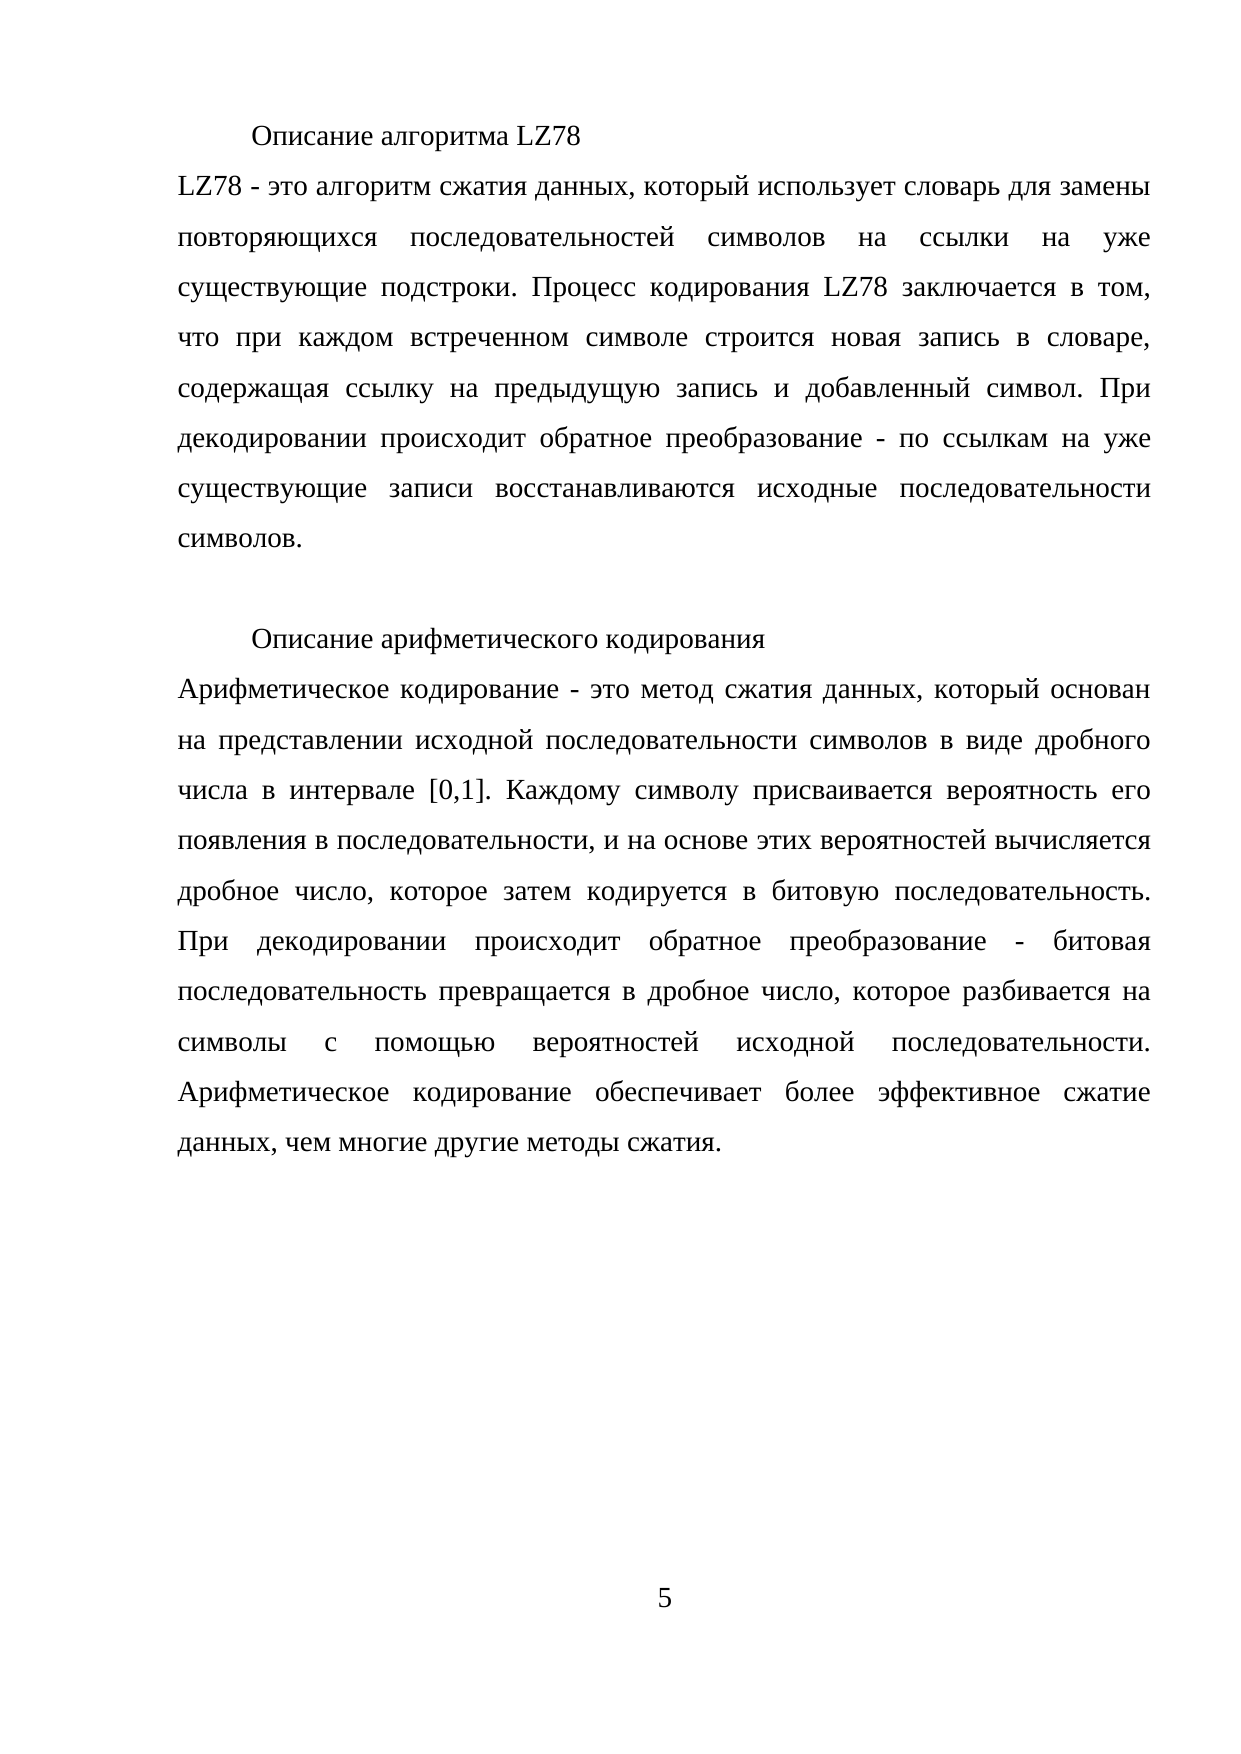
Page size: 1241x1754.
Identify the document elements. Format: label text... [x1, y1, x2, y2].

text Арифметическое кодирование - это метод сжатия данных, который основан на представлении исходной последовательности символов в виде дробного числа в интервале [0,1]. Каждому символу присваивается вероятность его появления в последовательности, и на основе этих вероятностей вычисляется дробное число, которое затем кодируется в битовую последовательность. При декодировании происходит обратное преобразование - битовая последовательность превращается в дробное число, которое разбивается на символы с помощью вероятностей исходной последовательности. Арифметическое кодирование обеспечивает более эффективное сжатие данных, чем многие другие методы сжатия. [177, 672, 1152, 1158]
text Описание арифметического кодирования [177, 621, 1152, 655]
text Описание алгоритма LZ78 [177, 118, 1152, 152]
text LZ78 - это алгоритм сжатия данных, который использует словарь для замены повторяющихся последовательностей символов на ссылки на уже существующие подстроки. Процесс кодирования LZ78 заключается в том, что при каждом встреченном символе строится новая запись в словаре, содержащая ссылку на предыдущую запись и добавленный символ. При декодировании происходит обратное преобразование - по ссылкам на уже существующие записи восстанавливаются исходные последовательности символов. [177, 168, 1152, 554]
